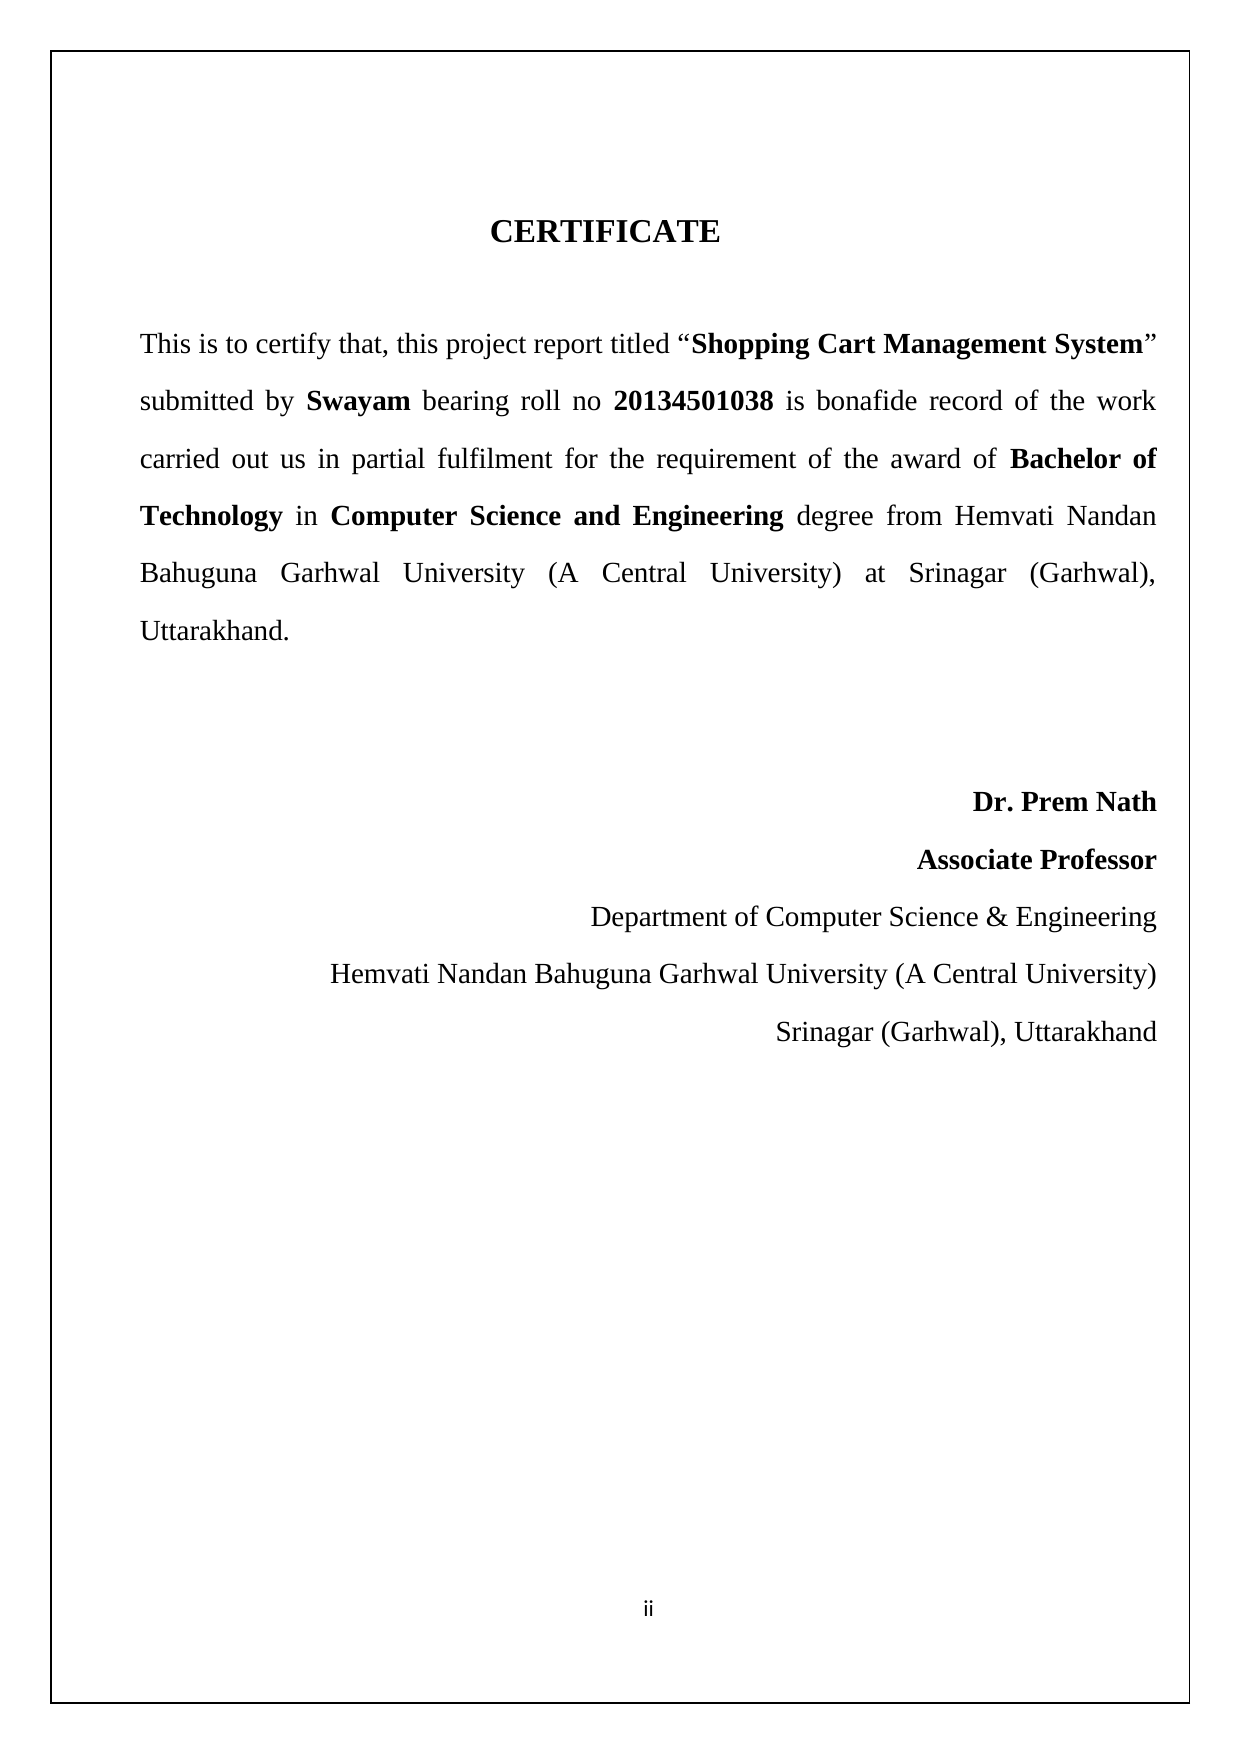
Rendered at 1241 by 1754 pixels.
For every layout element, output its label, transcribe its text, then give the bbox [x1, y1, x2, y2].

text Dr. Prem Nath [139, 784, 1157, 818]
text This is to certify that, this project report titled “Shopping Cart Management System” submitted by Swayam bearing roll no 20134501038 is bonafide record of the work carried out us in partial fulfilment for the requirement of the award of Bachelor of Technology in Computer Science and Engineering degree from Hemvati Nandan Bahuguna Garhwal University (A Central University) at Srinagar (Garhwal), Uttarakhand. [139, 326, 1157, 646]
text CERTIFICATE [139, 211, 928, 249]
text Hemvati Nandan Bahuguna Garhwal University (A Central University) [139, 956, 1157, 990]
text Srinagar (Garhwal), Uttarakhand [139, 1014, 1157, 1047]
text Associate Professor [139, 842, 1157, 875]
text Department of Computer Science & Engineering [139, 899, 1157, 933]
